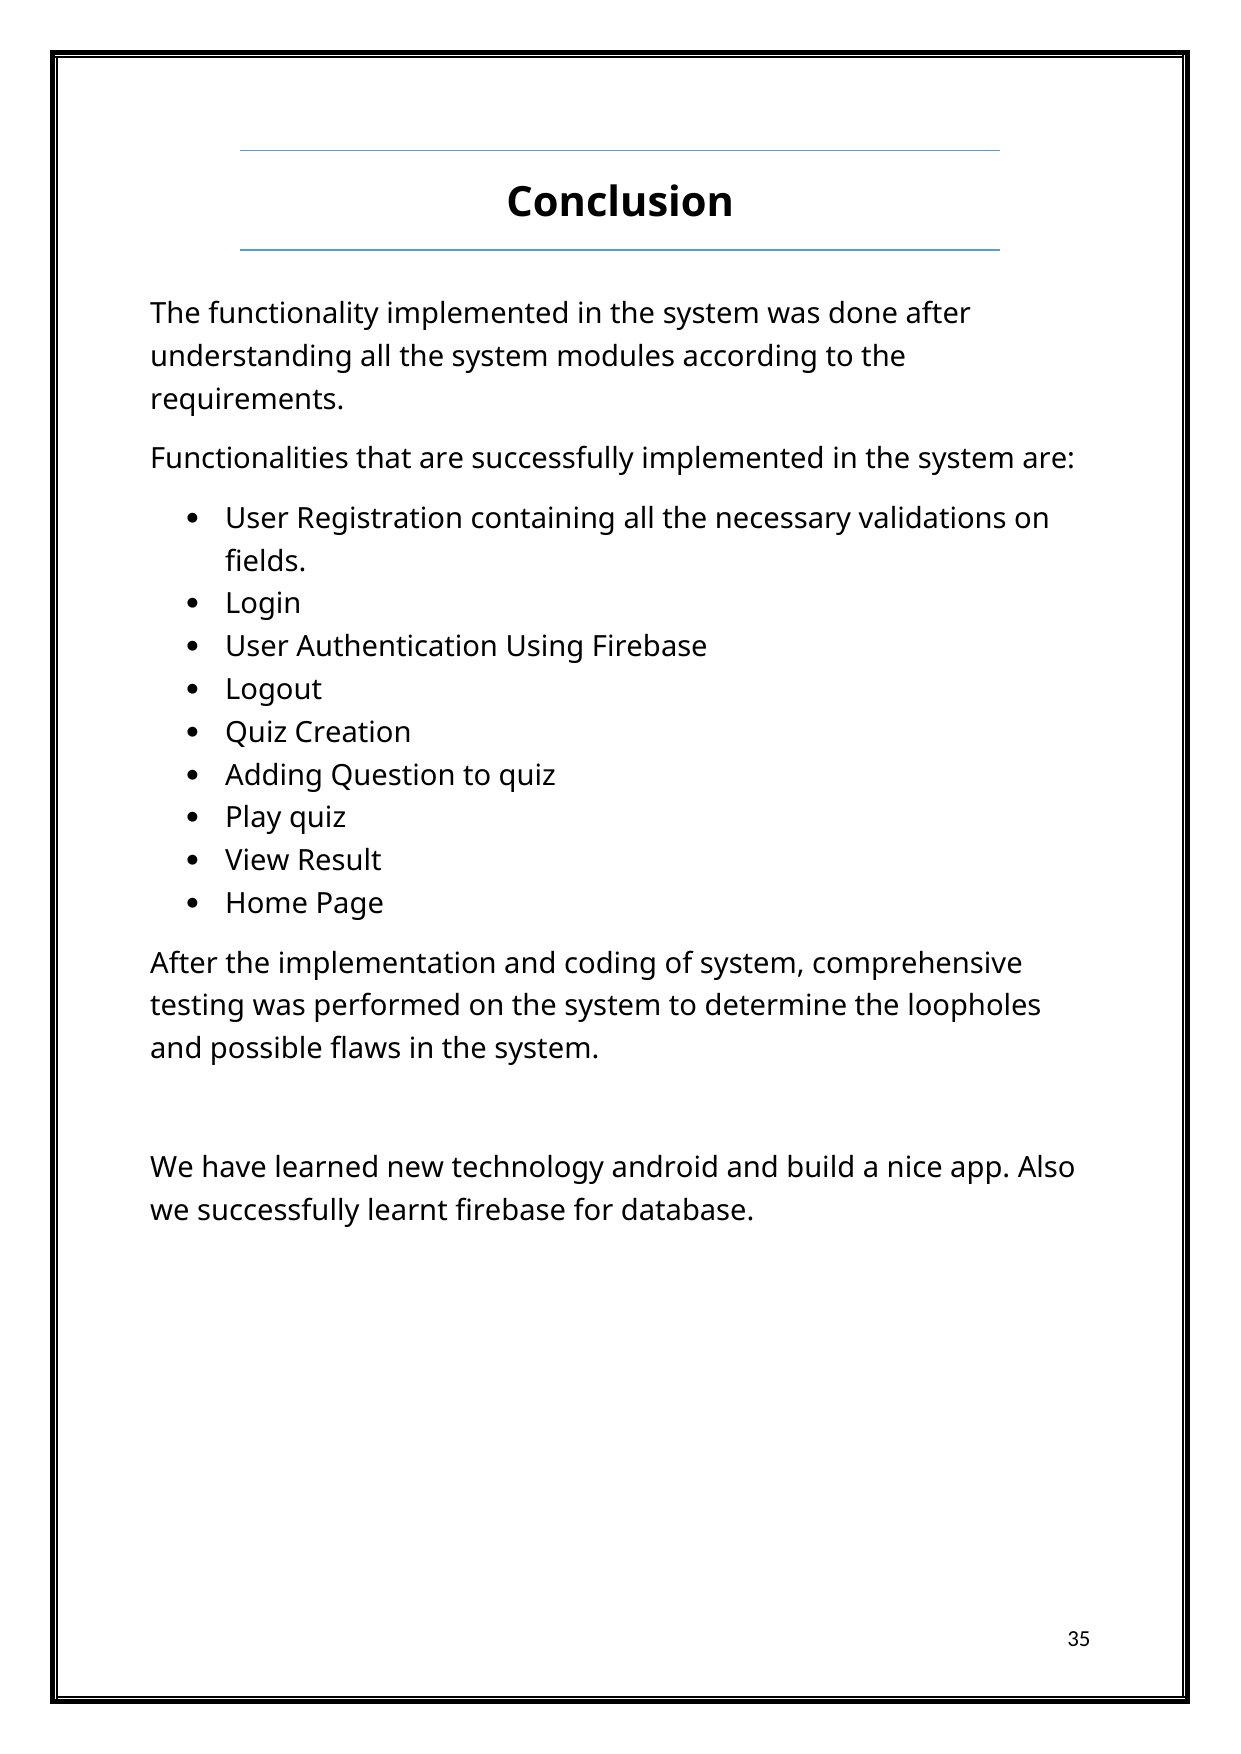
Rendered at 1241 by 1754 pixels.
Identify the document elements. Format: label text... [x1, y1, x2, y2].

text Conclusion [240, 151, 1000, 249]
list Logout [187, 668, 1090, 708]
text After the implementation and coding of system, comprehensive testing was performed on the system to determine the loopholes and possible flaws in the system. [150, 942, 1090, 1067]
list Quiz Creation [187, 711, 1090, 751]
list Login [187, 583, 1090, 622]
list Adding Question to quiz [187, 754, 1090, 794]
list Home Page [187, 882, 1090, 922]
text Functionalities that are successfully implemented in the system are: [150, 438, 1090, 477]
list Play quiz [187, 797, 1090, 836]
list User Authentication Using Firebase [187, 626, 1090, 665]
text The functionality implemented in the system was done after understanding all the system modules according to the requirements. [150, 292, 1090, 418]
list User Registration containing all the necessary validations on fields. [187, 497, 1090, 579]
text We have learned new technology android and build a nice app. Also we successfully learnt firebase for database. [150, 1146, 1090, 1229]
list View Result [187, 839, 1090, 879]
